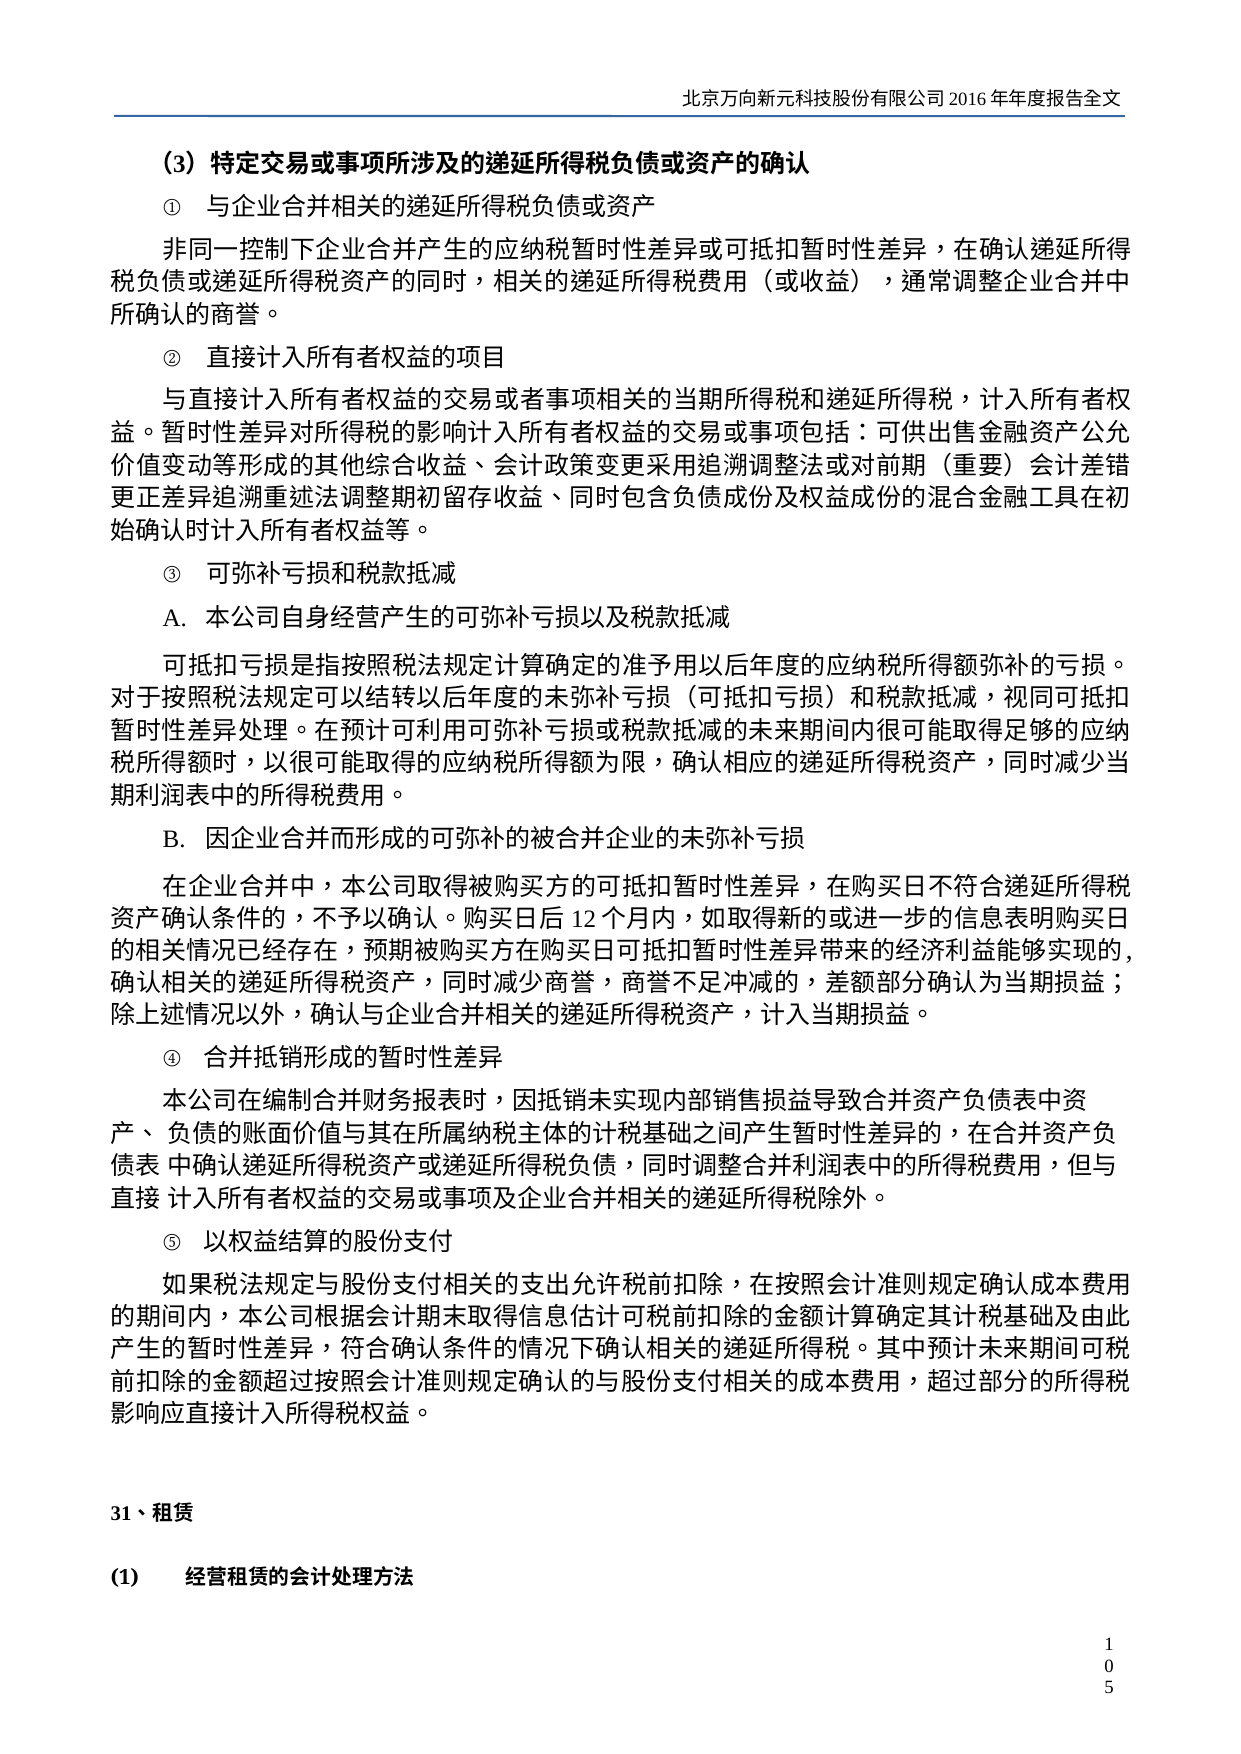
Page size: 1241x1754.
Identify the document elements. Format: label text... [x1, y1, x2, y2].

list 可弥补亏损和税款抵减 [110, 556, 1132, 589]
text 可抵扣亏损是指按照税法规定计算确定的准予用以后年度的应纳税所得额弥补的亏损。 对于按照税法规定可以结转以后年度的未弥补亏损（可抵扣亏损）和税款抵减，视同可抵扣 暂时性差异处理。在预计可利用可弥补亏损或税款抵减的未来期间内很可能取得足够的应纳 税所得额时，以很可能取得的应纳税所得额为限，确认相应的递延所得税资产，同时减少当 期利润表中的所得税费用。 [110, 648, 1132, 811]
list 合并抵销形成的暂时性差异 [110, 1040, 1132, 1073]
text 非同一控制下企业合并产生的应纳税暂时性差异或可抵扣暂时性差异，在确认递延所得 税负债或递延所得税资产的同时，相关的递延所得税费用（或收益），通常调整企业合并中 所确认的商誉。 [110, 233, 1132, 329]
list 以权益结算的股份支付 [110, 1224, 1132, 1257]
text 与直接计入所有者权益的交易或者事项相关的当期所得税和递延所得税，计入所有者权 益。暂时性差异对所得税的影响计入所有者权益的交易或事项包括：可供出售金融资产公允 价值变动等形成的其他综合收益、会计政策变更采用追溯调整法或对前期（重要）会计差错 更正差异追溯重述法调整期初留存收益、同时包含负债成份及权益成份的混合金融工具在初 始确认时计入所有者权益等。 [110, 383, 1132, 546]
list 本公司自身经营产生的可弥补亏损以及税款抵减 [110, 599, 1132, 633]
list 直接计入所有者权益的项目 [110, 340, 1132, 372]
text 本公司在编制合并财务报表时，因抵销未实现内部销售损益导致合并资产负债表中资产、 负债的账面价值与其在所属纳税主体的计税基础之间产生暂时性差异的，在合并资产负债表 中确认递延所得税资产或递延所得税负债，同时调整合并利润表中的所得税费用，但与直接 计入所有者权益的交易或事项及企业合并相关的递延所得税除外。 [110, 1083, 1132, 1214]
list 因企业合并而形成的可弥补的被合并企业的未弥补亏损 [110, 821, 1132, 855]
list 与企业合并相关的递延所得税负债或资产 [110, 189, 1132, 222]
text 31、租赁 [110, 1498, 1132, 1526]
list 经营租赁的会计处理方法 [110, 1562, 1132, 1590]
text 如果税法规定与股份支付相关的支出允许税前扣除，在按照会计准则规定确认成本费用 的期间内，本公司根据会计期末取得信息估计可税前扣除的金额计算确定其计税基础及由此 产生的暂时性差异，符合确认条件的情况下确认相关的递延所得税。其中预计未来期间可税 前扣除的金额超过按照会计准则规定确认的与股份支付相关的成本费用，超过部分的所得税 影响应直接计入所得税权益。 [110, 1267, 1132, 1429]
text （3）特定交易或事项所涉及的递延所得税负债或资产的确认 [110, 147, 1132, 179]
text 在企业合并中，本公司取得被购买方的可抵扣暂时性差异，在购买日不符合递延所得税 资产确认条件的，不予以确认。购买日后12个月内，如取得新的或进一步的信息表明购买日 的相关情况已经存在，预期被购买方在购买日可抵扣暂时性差异带来的经济利益能够实现的, 确认相关的递延所得税资产，同时减少商誉，商誉不足冲减的，差额部分确认为当期损益； 除上述情况以外，确认与企业合并相关的递延所得税资产，计入当期损益。 [110, 870, 1132, 1030]
